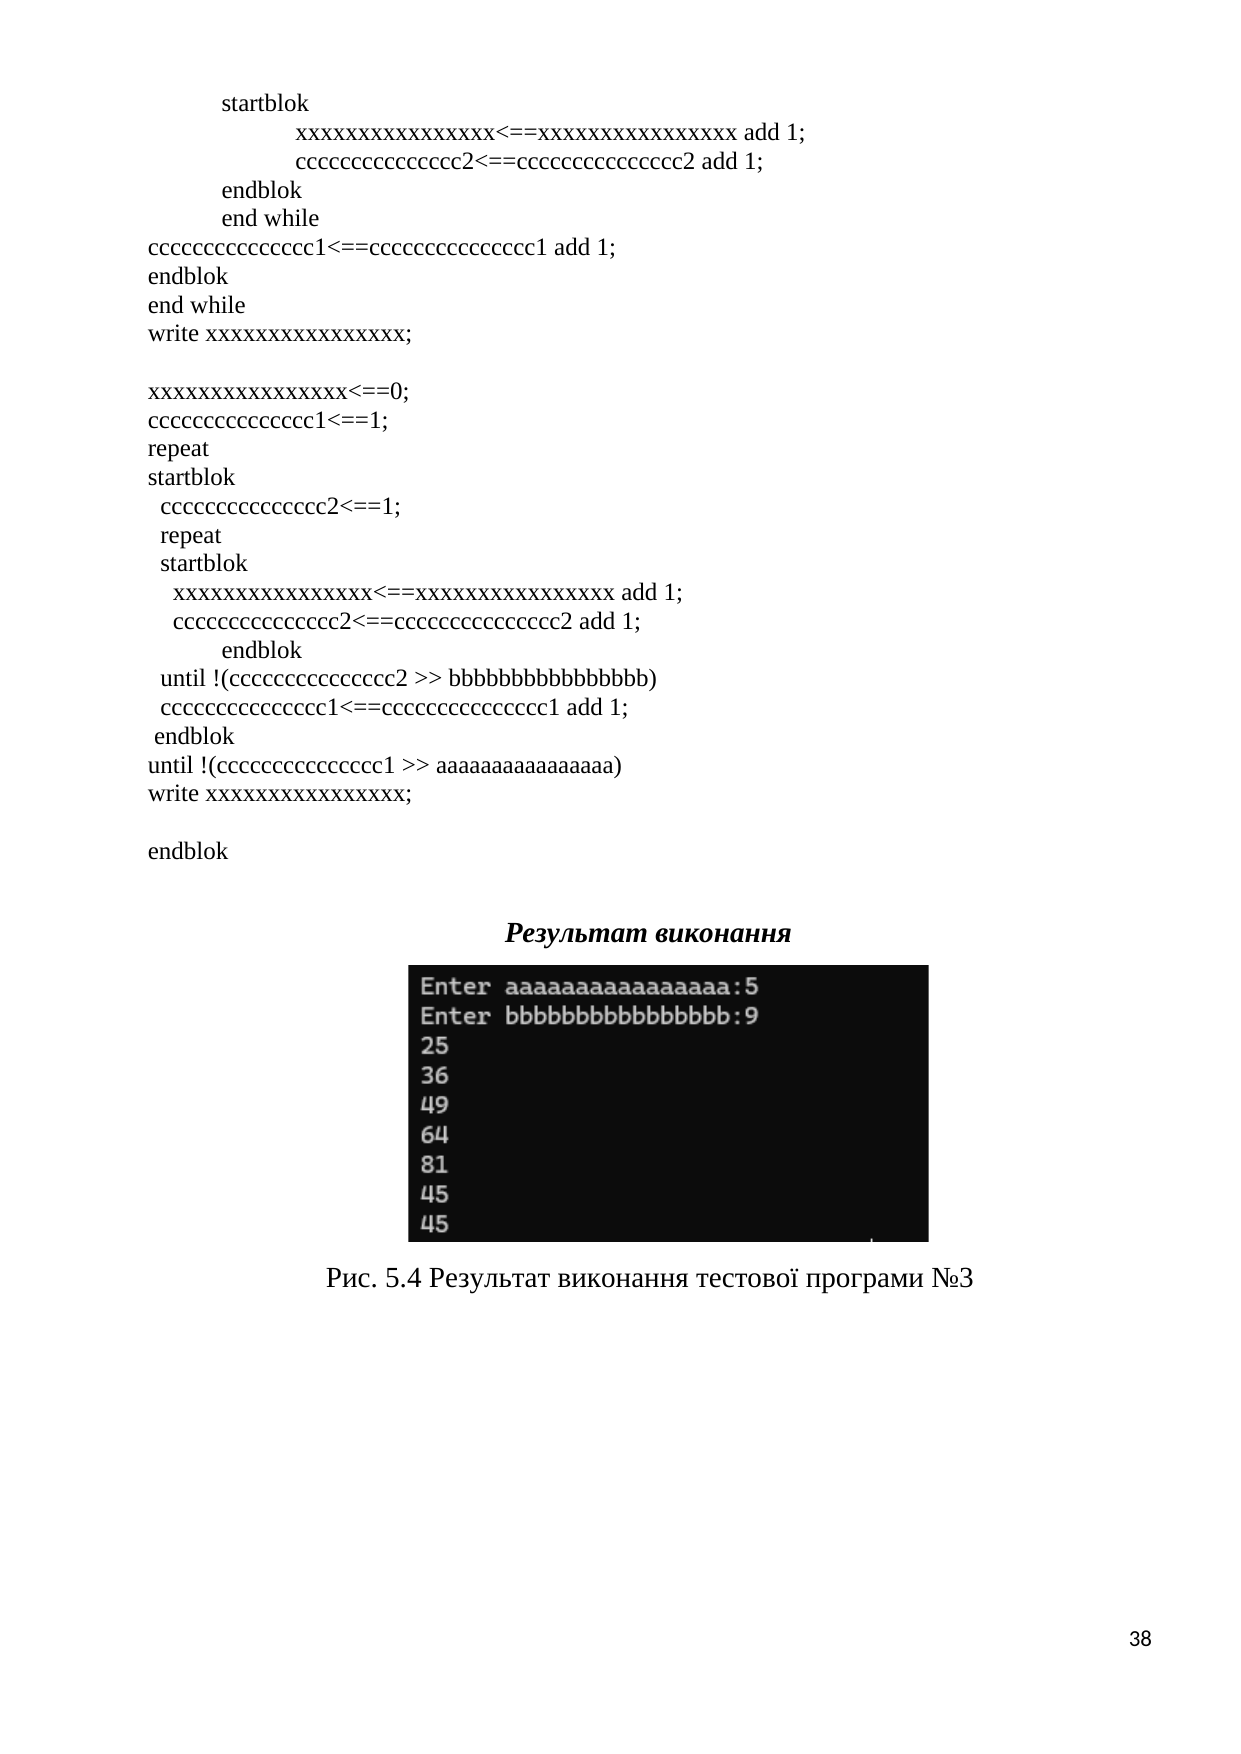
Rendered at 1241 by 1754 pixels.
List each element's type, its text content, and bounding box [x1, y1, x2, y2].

text Результат виконання [148, 915, 1152, 948]
text xxxxxxxxxxxxxxxx<==xxxxxxxxxxxxxxxx add 1; [148, 117, 1152, 146]
text endblok [148, 261, 1152, 290]
text repeat [148, 520, 1152, 548]
text until !(ccccccccccccccc1 >> aaaaaaaaaaaaaaaa) [148, 750, 1152, 778]
text endblok [148, 721, 1152, 750]
text ccccccccccccccc2<==ccccccccccccccc2 add 1; [148, 606, 1152, 635]
text repeat [148, 433, 1152, 462]
text ccccccccccccccc1<==1; [148, 405, 1152, 433]
text startblok [148, 88, 1152, 117]
text ccccccccccccccc2<==ccccccccccccccc2 add 1; [148, 146, 1152, 175]
text xxxxxxxxxxxxxxxx<==0; [148, 376, 1152, 405]
text endblok [148, 175, 1152, 203]
text endblok [148, 635, 1152, 663]
text ccccccccccccccc2<==1; [148, 491, 1152, 520]
text end while [148, 203, 1152, 232]
text endblok [148, 836, 1152, 865]
text until !(ccccccccccccccc2 >> bbbbbbbbbbbbbbbb) [148, 663, 1152, 692]
text end while [148, 290, 1152, 318]
text Рис. 5.4 Результат виконання тестової програми №3 [148, 1261, 1152, 1294]
text startblok [148, 548, 1152, 577]
text xxxxxxxxxxxxxxxx<==xxxxxxxxxxxxxxxx add 1; [148, 577, 1152, 606]
text startblok [148, 462, 1152, 491]
text write xxxxxxxxxxxxxxxx; [148, 318, 1152, 347]
text ccccccccccccccc1<==ccccccccccccccc1 add 1; [148, 692, 1152, 721]
text ccccccccccccccc1<==ccccccccccccccc1 add 1; [148, 232, 1152, 261]
picture [408, 965, 929, 1242]
text write xxxxxxxxxxxxxxxx; [148, 778, 1152, 807]
